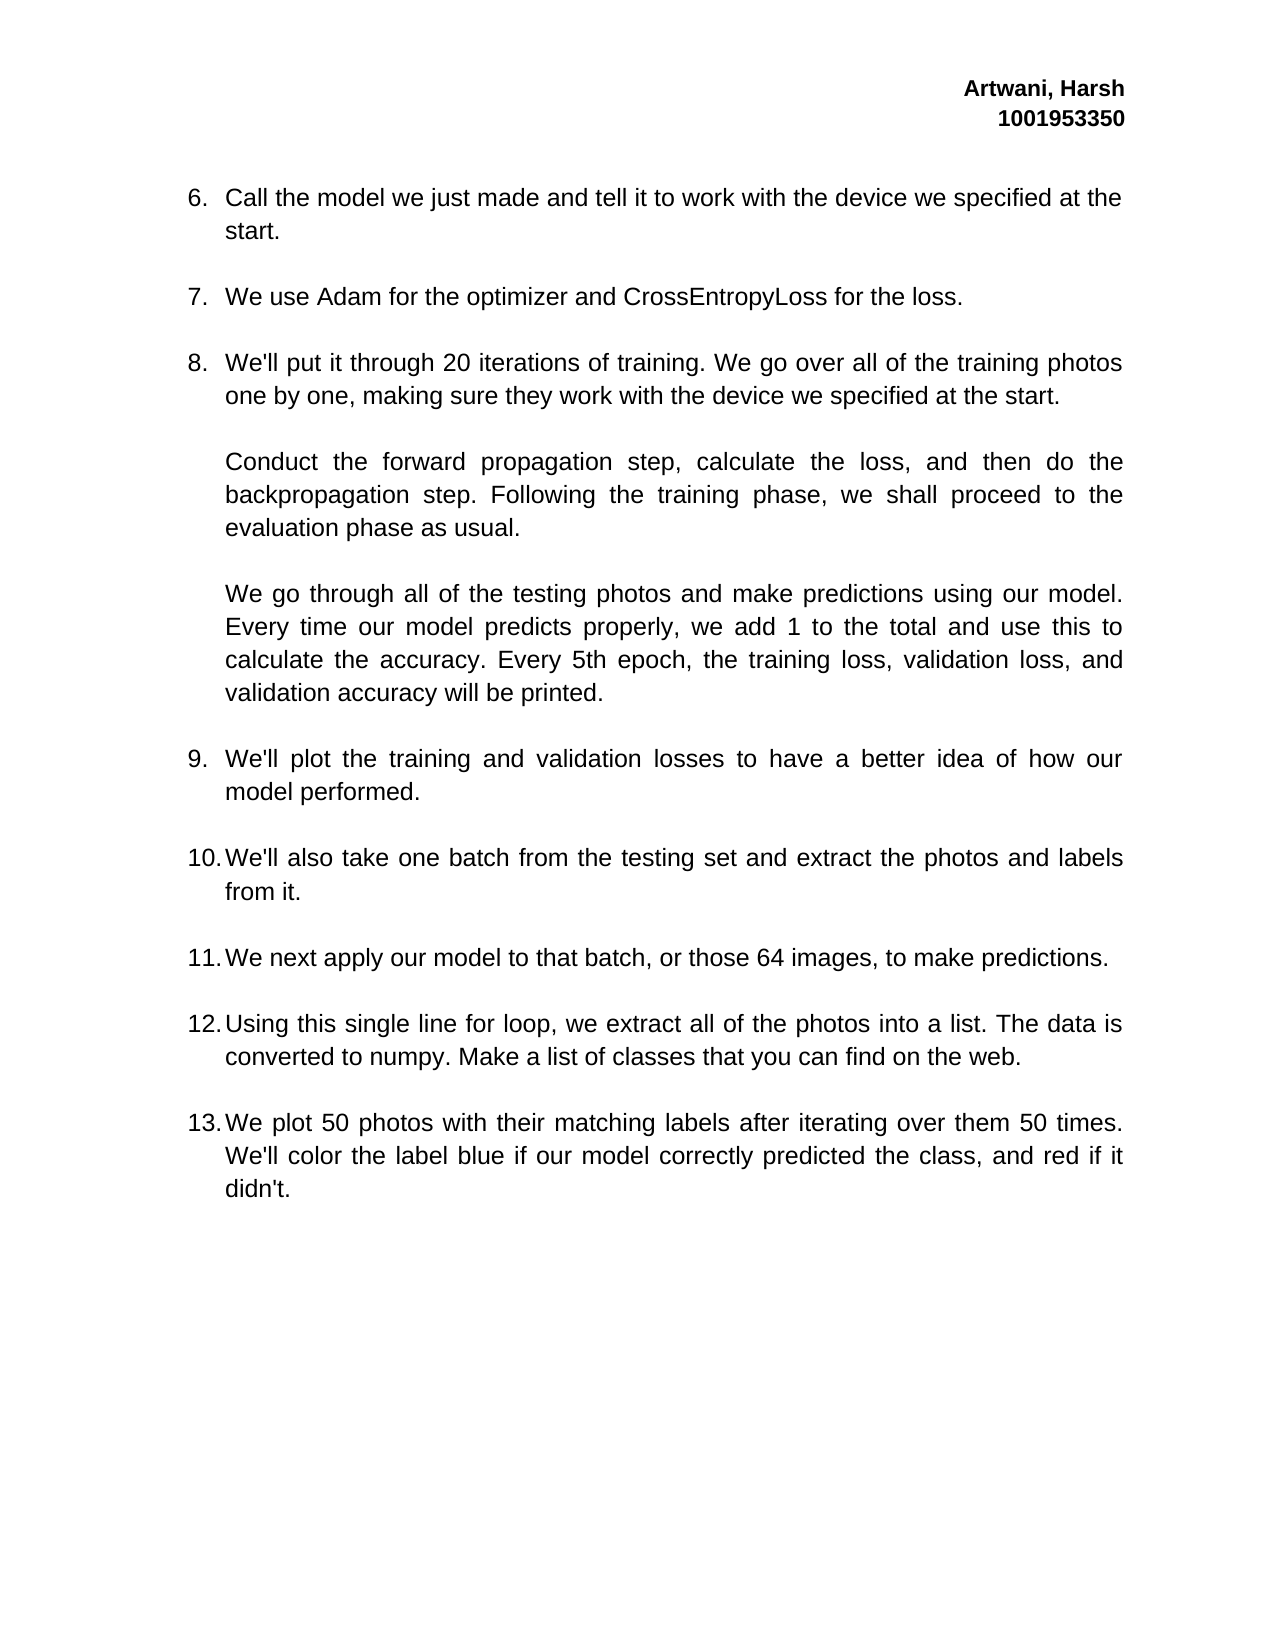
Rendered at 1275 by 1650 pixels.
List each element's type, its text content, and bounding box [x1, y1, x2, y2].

list Using this single line for loop, we extract all of the photos into a list. The data is converted to numpy. Make a list of classes that you can find on the web. [187, 1008, 1125, 1070]
list We plot 50 photos with their matching labels after iterating over them 50 times. We'll color the label blue if our model correctly predicted the class, and red if it didn't. [187, 1108, 1125, 1202]
list We next apply our model to that batch, or those 64 images, to make predictions. [187, 942, 1125, 971]
list We'll plot the training and validation losses to have a better idea of how our model performed. [187, 744, 1125, 806]
text We go through all of the testing photos and make predictions using our model. Every time our model predicts properly, we add 1 to the total and use this to calculate the accuracy. Every 5th epoch, the training loss, validation loss, and validation accuracy will be printed. [225, 579, 1125, 707]
list We use Adam for the optimizer and CrossEntropyLoss for the loss. [187, 282, 1125, 311]
list We'll put it through 20 iterations of training. We go over all of the training photos one by one, making sure they work with the device we specified at the start. [187, 348, 1125, 410]
list Call the model we just made and tell it to work with the device we specified at the start. [187, 183, 1125, 245]
text Conduct the forward propagation step, calculate the loss, and then do the backpropagation step. Following the training phase, we shall proceed to the evaluation phase as usual. [225, 447, 1125, 542]
list We'll also take one batch from the testing set and extract the photos and labels from it. [187, 843, 1125, 905]
